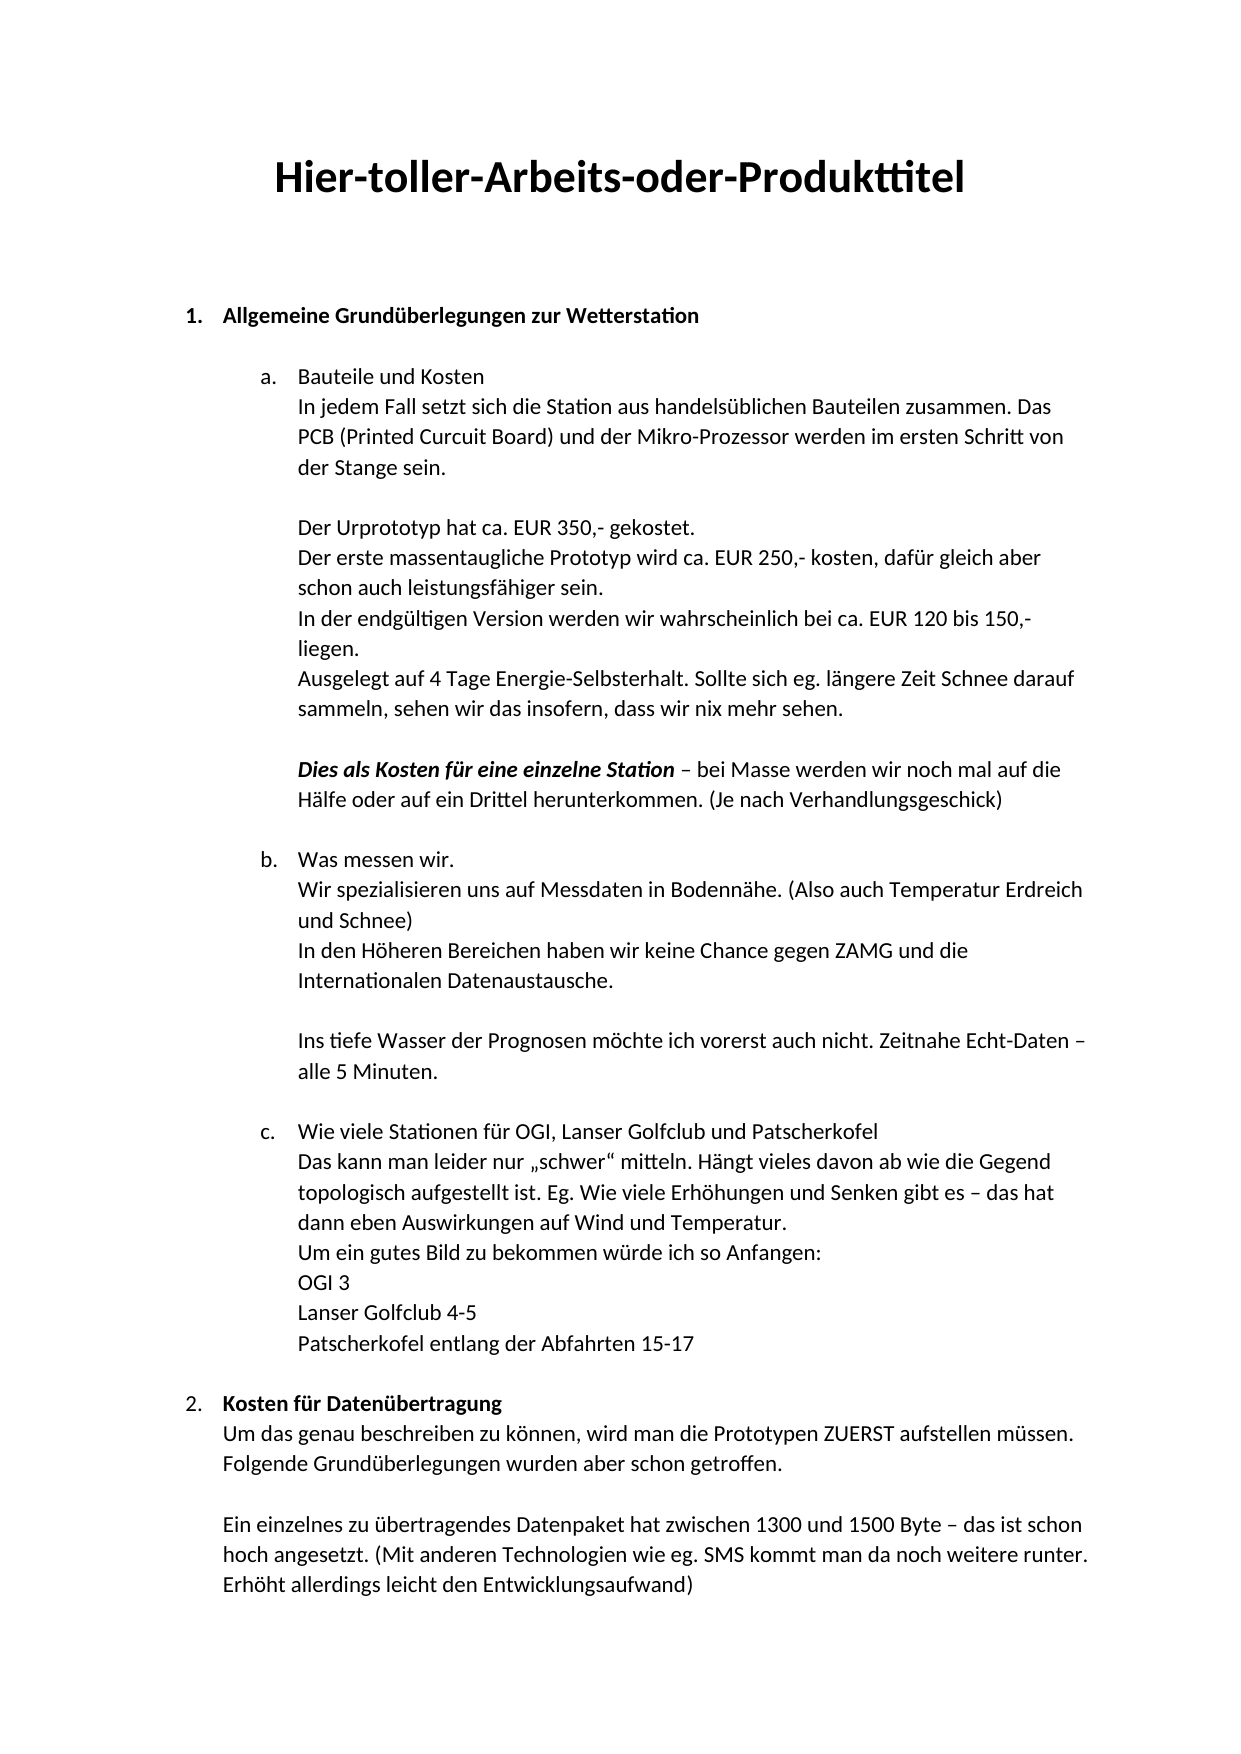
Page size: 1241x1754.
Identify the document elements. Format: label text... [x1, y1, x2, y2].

list Bauteile und Kosten In jedem Fall setzt sich die Station aus handelsüblichen Bauteilen zusammen. Das PCB (Printed Curcuit Board) und der Mikro-Prozessor werden im ersten Schritt von der Stange sein. Der Urprototyp hat ca. EUR 350,- gekostet. Der erste massentaugliche Prototyp wird ca. EUR 250,- kosten, dafür gleich aber schon auch leistungsfähiger sein. In der endgültigen Version werden wir wahrscheinlich bei ca. EUR 120 bis 150,- liegen. Ausgelegt auf 4 Tage Energie-Selbsterhalt. Sollte sich eg. längere Zeit Schnee darauf sammeln, sehen wir das insofern, dass wir nix mehr sehen. Dies als Kosten für eine einzelne Station – bei Masse werden wir noch mal auf die Hälfe oder auf ein Drittel herunterkommen. (Je nach Verhandlungsgeschick) [260, 362, 1093, 843]
list Wie viele Stationen für OGI, Lanser Golfclub und Patscherkofel Das kann man leider nur „schwer“ mitteln. Hängt vieles davon ab wie die Gegend topologisch aufgestellt ist. Eg. Wie viele Erhöhungen und Senken gibt es – das hat dann eben Auswirkungen auf Wind und Temperatur. Um ein gutes Bild zu bekommen würde ich so Anfangen: OGI 3 Lanser Golfclub 4-5 Patscherkofel entlang der Abfahrten 15-17 [260, 1117, 1093, 1387]
list Was messen wir. Wir spezialisieren uns auf Messdaten in Bodennähe. (Also auch Temperatur Erdreich und Schnee) In den Höheren Bereichen haben wir keine Chance gegen ZAMG und die Internationalen Datenaustausche. Ins tiefe Wasser der Prognosen möchte ich vorerst auch nicht. Zeitnahe Echt-Daten – alle 5 Minuten. [260, 845, 1093, 1115]
list Kosten für Datenübertragung Um das genau beschreiben zu können, wird man die Prototypen ZUERST aufstellen müssen. Folgende Grundüberlegungen wurden aber schon getroffen. Ein einzelnes zu übertragendes Datenpaket hat zwischen 1300 und 1500 Byte – das ist schon hoch angesetzt. (Mit anderen Technologien wie eg. SMS kommt man da noch weitere runter. Erhöht allerdings leicht den Entwicklungsaufwand) [185, 1389, 1093, 1628]
list Allgemeine Grundüberlegungen zur Wetterstation [185, 302, 1093, 360]
text Hier-toller-Arbeits-oder-Produkttitel [148, 148, 1093, 203]
